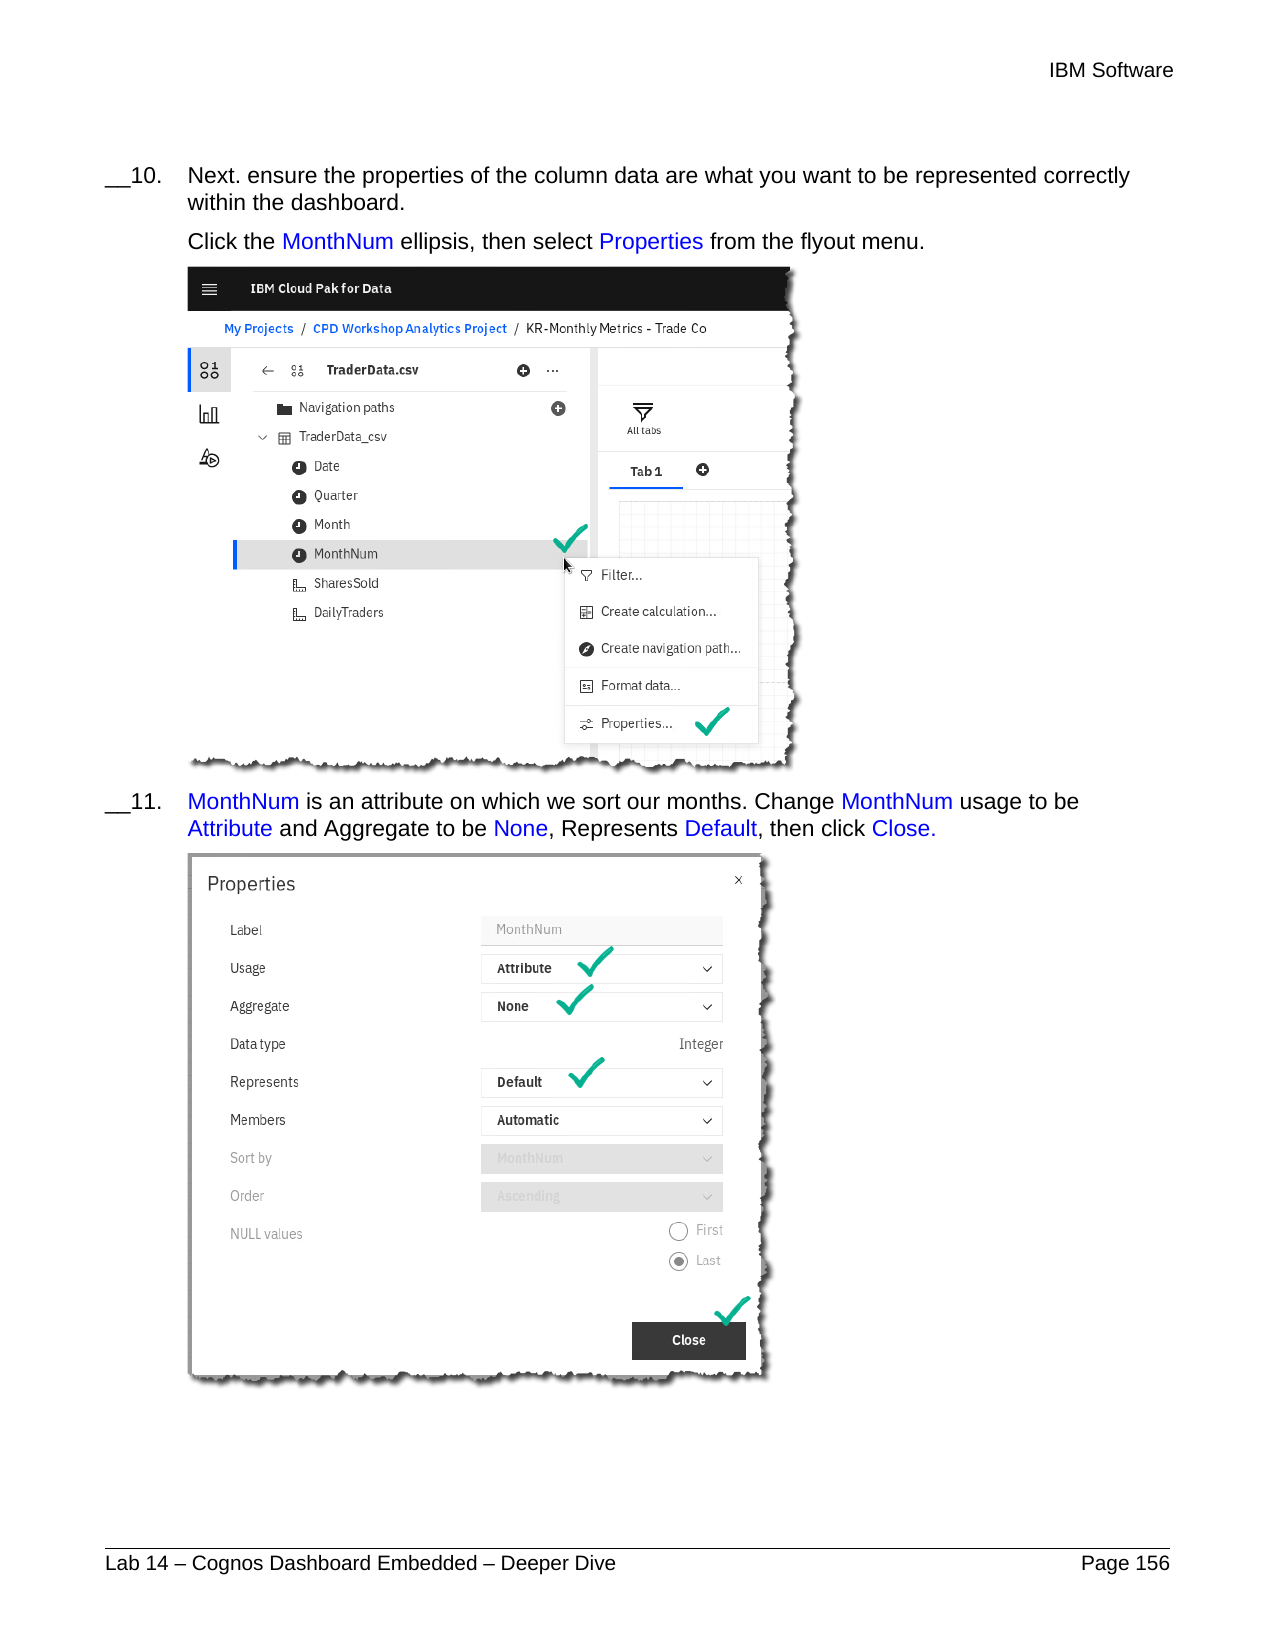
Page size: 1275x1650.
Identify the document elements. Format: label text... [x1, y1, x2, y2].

picture [187, 853, 777, 1390]
picture [187, 266, 804, 776]
list MonthNum is an attribute on which we sort our months. Change MonthNum usage to be Attribute and Aggregate to be None, Represents Default, then click Close. [105, 788, 1170, 841]
list Click the MonthNum ellipsis, then select Properties from the flyout menu. [187, 228, 1170, 254]
list Next. ensure the properties of the column data are what you want to be represented correctly within the dashboard. [105, 162, 1170, 215]
